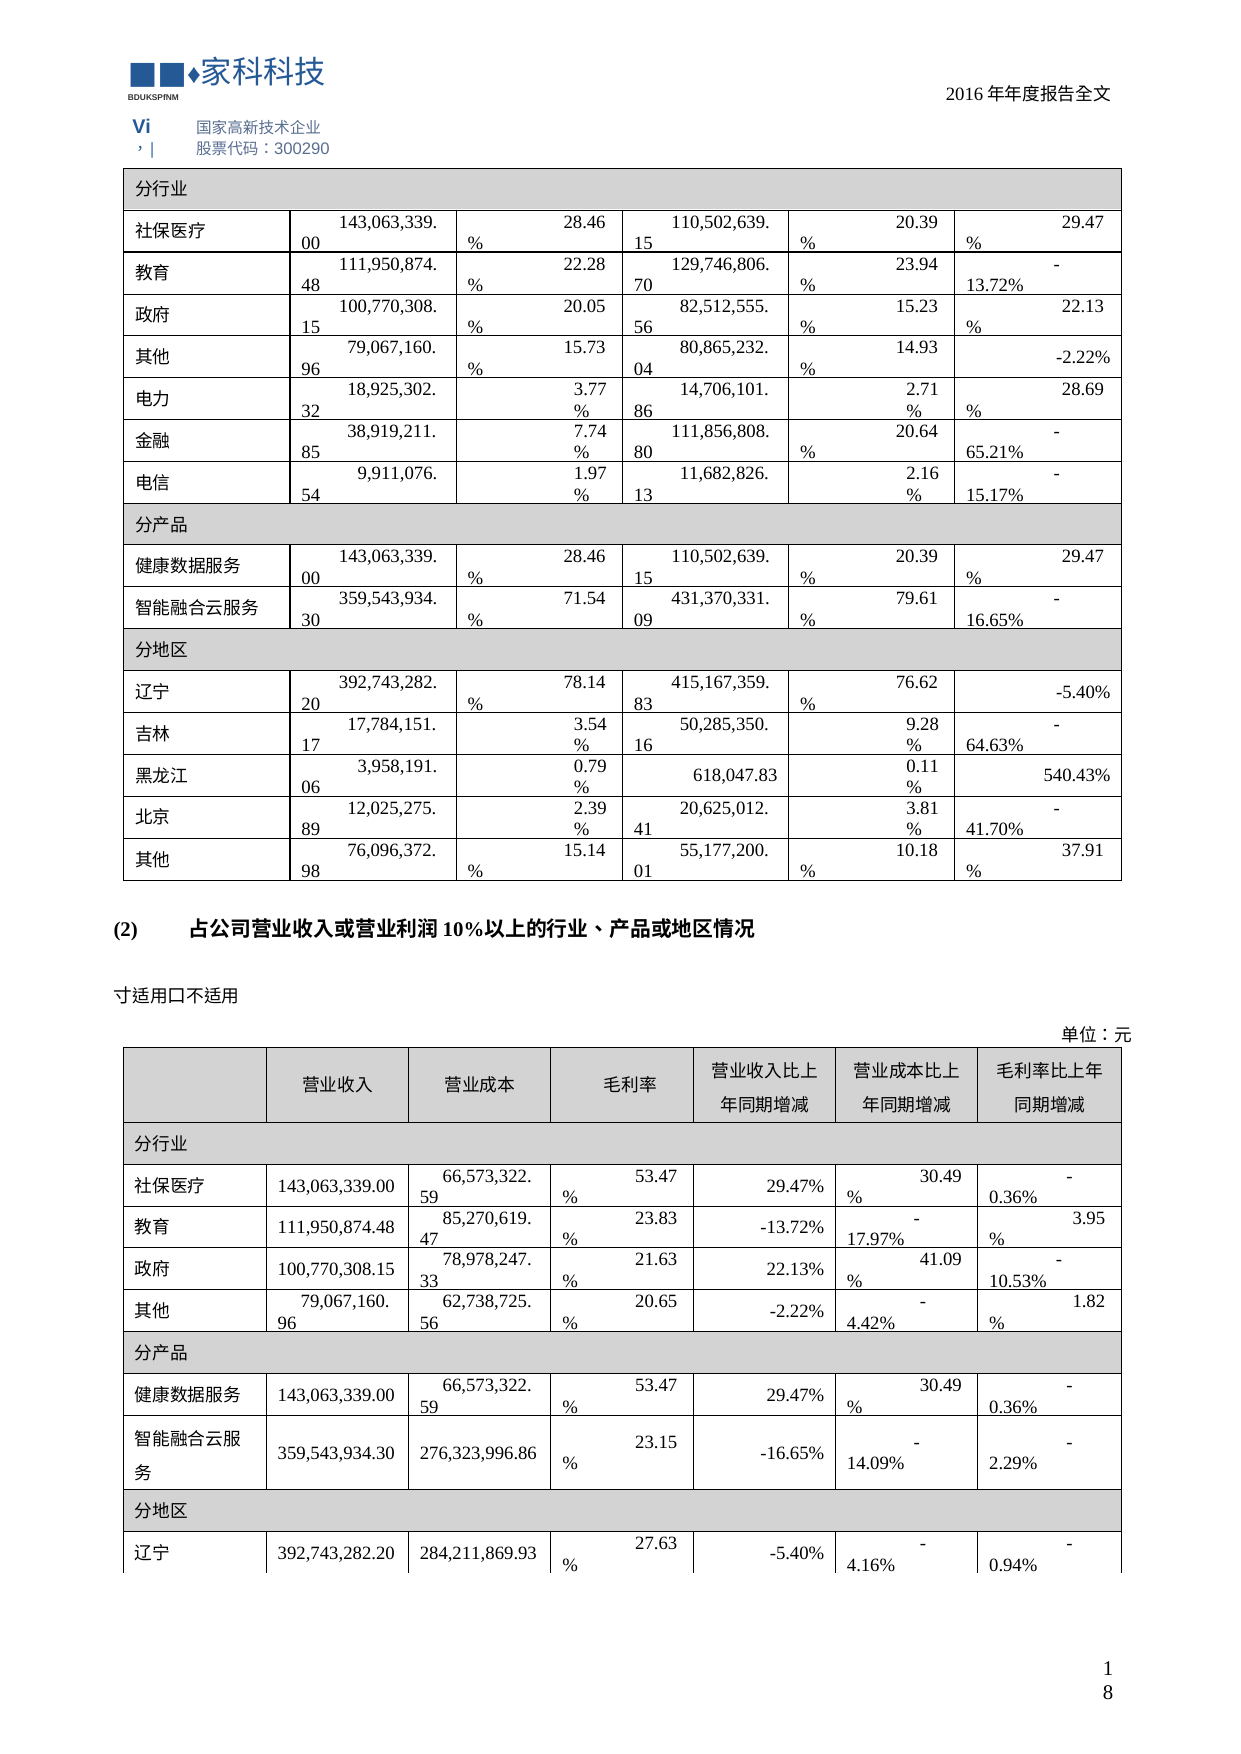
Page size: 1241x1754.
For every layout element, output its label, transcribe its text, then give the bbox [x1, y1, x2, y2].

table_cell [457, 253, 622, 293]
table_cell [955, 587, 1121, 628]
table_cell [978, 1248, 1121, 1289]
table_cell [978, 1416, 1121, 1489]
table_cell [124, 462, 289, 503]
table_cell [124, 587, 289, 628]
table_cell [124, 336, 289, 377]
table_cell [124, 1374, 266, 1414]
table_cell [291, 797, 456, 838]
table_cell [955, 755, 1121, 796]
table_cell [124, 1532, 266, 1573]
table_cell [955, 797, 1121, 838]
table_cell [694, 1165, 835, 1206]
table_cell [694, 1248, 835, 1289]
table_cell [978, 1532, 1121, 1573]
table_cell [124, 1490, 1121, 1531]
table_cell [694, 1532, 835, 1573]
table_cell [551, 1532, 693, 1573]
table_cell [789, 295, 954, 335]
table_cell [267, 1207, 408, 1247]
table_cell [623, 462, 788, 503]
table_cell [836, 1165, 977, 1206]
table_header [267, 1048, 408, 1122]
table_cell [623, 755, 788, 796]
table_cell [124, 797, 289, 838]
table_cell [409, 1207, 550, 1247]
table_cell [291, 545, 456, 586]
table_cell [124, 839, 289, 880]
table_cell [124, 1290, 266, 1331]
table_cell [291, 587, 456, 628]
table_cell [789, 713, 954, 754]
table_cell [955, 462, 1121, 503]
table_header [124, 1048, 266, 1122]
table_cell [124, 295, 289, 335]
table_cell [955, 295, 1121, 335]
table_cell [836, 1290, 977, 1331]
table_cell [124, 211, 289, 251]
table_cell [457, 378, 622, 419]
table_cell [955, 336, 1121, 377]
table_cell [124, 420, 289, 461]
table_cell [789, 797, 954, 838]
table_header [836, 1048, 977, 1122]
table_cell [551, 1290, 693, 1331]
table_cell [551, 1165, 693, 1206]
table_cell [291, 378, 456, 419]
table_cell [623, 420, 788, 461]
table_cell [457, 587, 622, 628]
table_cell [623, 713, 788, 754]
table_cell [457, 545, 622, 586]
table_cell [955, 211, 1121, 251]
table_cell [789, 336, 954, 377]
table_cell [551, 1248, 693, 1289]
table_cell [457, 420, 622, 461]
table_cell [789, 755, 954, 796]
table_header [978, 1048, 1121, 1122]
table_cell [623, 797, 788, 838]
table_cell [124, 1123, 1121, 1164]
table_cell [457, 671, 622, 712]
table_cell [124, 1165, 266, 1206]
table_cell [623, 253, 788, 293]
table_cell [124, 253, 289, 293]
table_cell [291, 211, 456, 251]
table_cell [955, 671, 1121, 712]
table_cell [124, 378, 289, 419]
text 寸适用口不适用 [113, 982, 1132, 1008]
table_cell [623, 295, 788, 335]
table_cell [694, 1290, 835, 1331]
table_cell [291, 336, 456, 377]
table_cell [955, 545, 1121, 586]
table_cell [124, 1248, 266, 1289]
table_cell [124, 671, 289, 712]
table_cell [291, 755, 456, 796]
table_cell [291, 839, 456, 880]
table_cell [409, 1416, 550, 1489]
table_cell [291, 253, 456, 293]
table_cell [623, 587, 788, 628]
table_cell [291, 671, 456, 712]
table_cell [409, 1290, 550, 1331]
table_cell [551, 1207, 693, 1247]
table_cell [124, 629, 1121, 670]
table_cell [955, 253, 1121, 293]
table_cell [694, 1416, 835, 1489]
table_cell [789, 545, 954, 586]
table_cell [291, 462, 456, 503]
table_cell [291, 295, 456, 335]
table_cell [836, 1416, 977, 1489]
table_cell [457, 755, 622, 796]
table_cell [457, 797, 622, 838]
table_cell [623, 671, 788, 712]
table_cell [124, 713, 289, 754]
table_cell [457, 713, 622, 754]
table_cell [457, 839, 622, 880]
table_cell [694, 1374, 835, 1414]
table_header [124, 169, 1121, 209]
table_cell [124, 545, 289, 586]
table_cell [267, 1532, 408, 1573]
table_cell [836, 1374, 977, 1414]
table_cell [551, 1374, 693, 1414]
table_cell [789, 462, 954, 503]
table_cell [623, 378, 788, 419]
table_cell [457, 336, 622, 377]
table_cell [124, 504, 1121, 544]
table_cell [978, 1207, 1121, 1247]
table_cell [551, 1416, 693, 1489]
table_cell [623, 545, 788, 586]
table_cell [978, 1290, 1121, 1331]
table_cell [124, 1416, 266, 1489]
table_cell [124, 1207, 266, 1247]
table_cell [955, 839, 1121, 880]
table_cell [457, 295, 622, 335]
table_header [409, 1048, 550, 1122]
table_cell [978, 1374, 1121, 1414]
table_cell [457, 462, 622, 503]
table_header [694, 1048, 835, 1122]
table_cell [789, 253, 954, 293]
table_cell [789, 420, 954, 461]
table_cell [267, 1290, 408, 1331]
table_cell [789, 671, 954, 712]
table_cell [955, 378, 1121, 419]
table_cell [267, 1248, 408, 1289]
text 单位：元 [113, 1023, 1132, 1047]
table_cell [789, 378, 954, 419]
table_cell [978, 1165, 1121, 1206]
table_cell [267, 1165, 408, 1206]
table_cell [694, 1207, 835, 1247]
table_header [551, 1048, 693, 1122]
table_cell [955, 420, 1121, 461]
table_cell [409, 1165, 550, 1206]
text ，| 股票代码：300290 [113, 138, 1132, 159]
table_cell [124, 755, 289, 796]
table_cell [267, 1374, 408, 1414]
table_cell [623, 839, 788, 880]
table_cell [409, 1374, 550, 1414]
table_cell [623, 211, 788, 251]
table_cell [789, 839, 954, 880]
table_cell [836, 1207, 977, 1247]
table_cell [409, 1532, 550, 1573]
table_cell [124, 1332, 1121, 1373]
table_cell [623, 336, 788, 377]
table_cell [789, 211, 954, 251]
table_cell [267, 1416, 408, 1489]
text Vi 国家高新技术企业 [113, 115, 1132, 138]
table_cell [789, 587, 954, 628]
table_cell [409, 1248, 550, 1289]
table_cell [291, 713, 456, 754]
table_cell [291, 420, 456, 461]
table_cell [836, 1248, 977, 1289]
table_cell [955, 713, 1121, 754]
list 占公司营业收入或营业利润10%以上的行业、产品或地区情况 [113, 914, 1132, 943]
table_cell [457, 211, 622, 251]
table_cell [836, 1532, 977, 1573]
